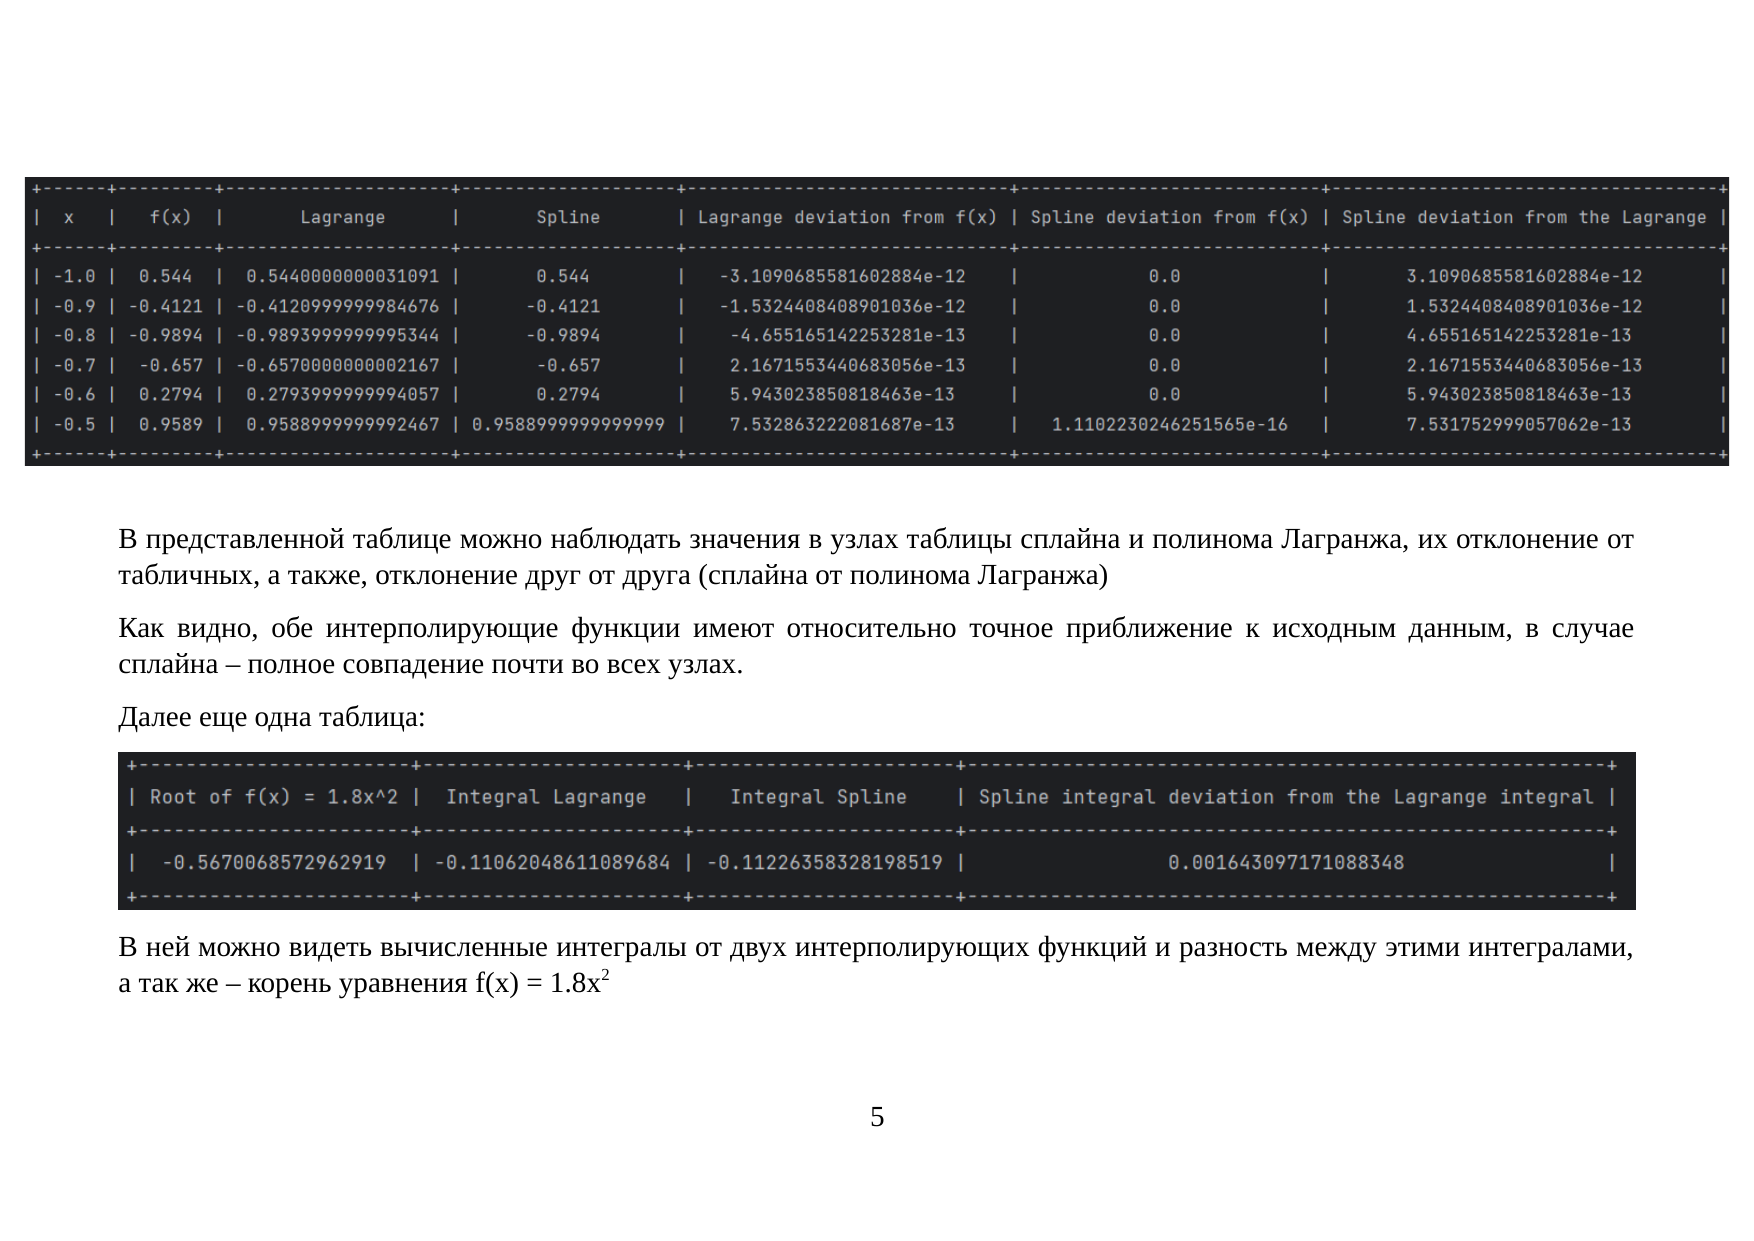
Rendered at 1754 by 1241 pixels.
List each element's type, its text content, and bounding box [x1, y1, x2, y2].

text Далее еще одна таблица: [118, 699, 1636, 733]
text Как видно, обе интерполирующие функции имеют относительно точное приближение к исходным данным, в случае сплайна – полное совпадение почти во всех узлах. [118, 610, 1636, 680]
text В представленной таблице можно наблюдать значения в узлах таблицы сплайна и полинома Лагранжа, их отклонение от табличных, а также, отклонение друг от друга (сплайна от полинома Лагранжа) [118, 521, 1636, 591]
picture [118, 752, 1636, 910]
text В ней можно видеть вычисленные интегралы от двух интерполирующих функций и разность между этими интегралами, а так же – корень уравнения f(x) = 1.8x2 [118, 929, 1636, 998]
picture [24, 177, 1730, 466]
